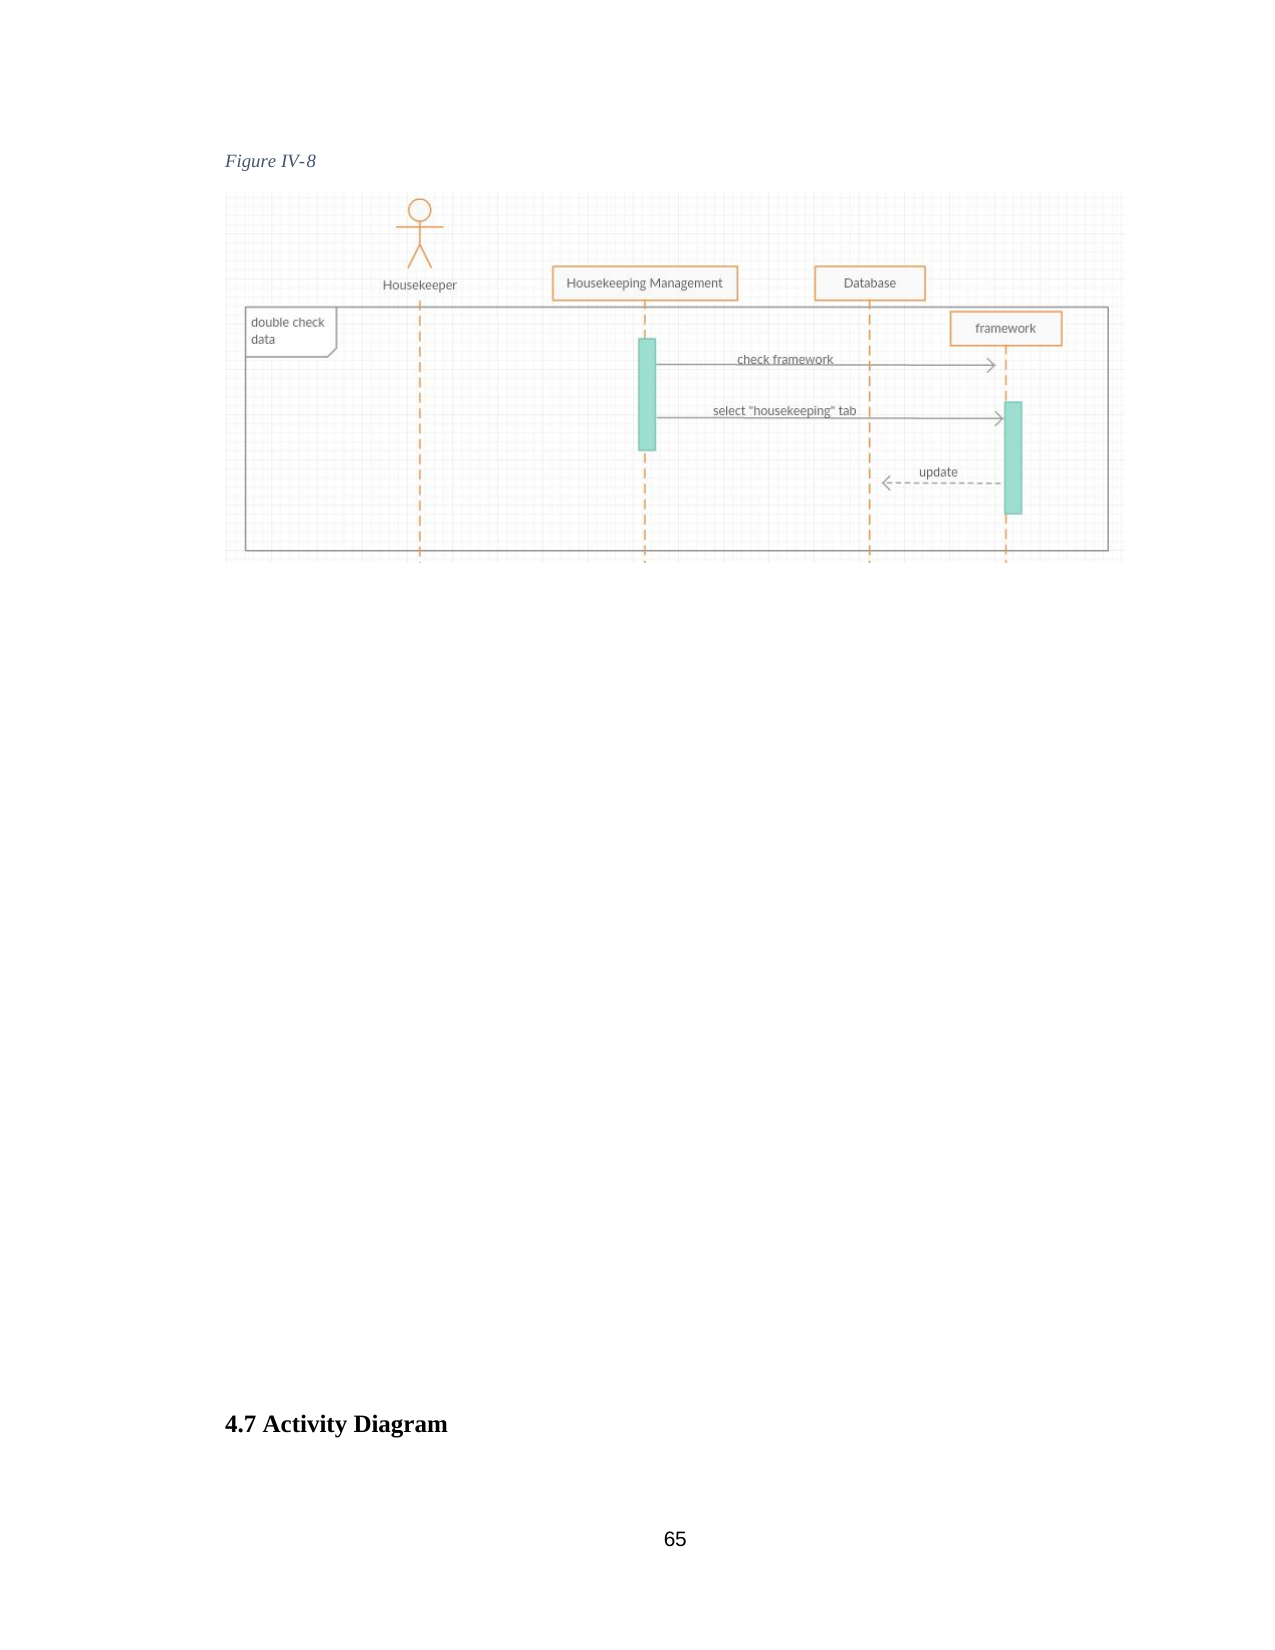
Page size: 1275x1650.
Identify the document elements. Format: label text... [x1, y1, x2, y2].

text Figure IV-8 [225, 150, 1125, 172]
subtitle 4.7 Activity Diagram [225, 1409, 1125, 1438]
picture [225, 192, 1125, 563]
